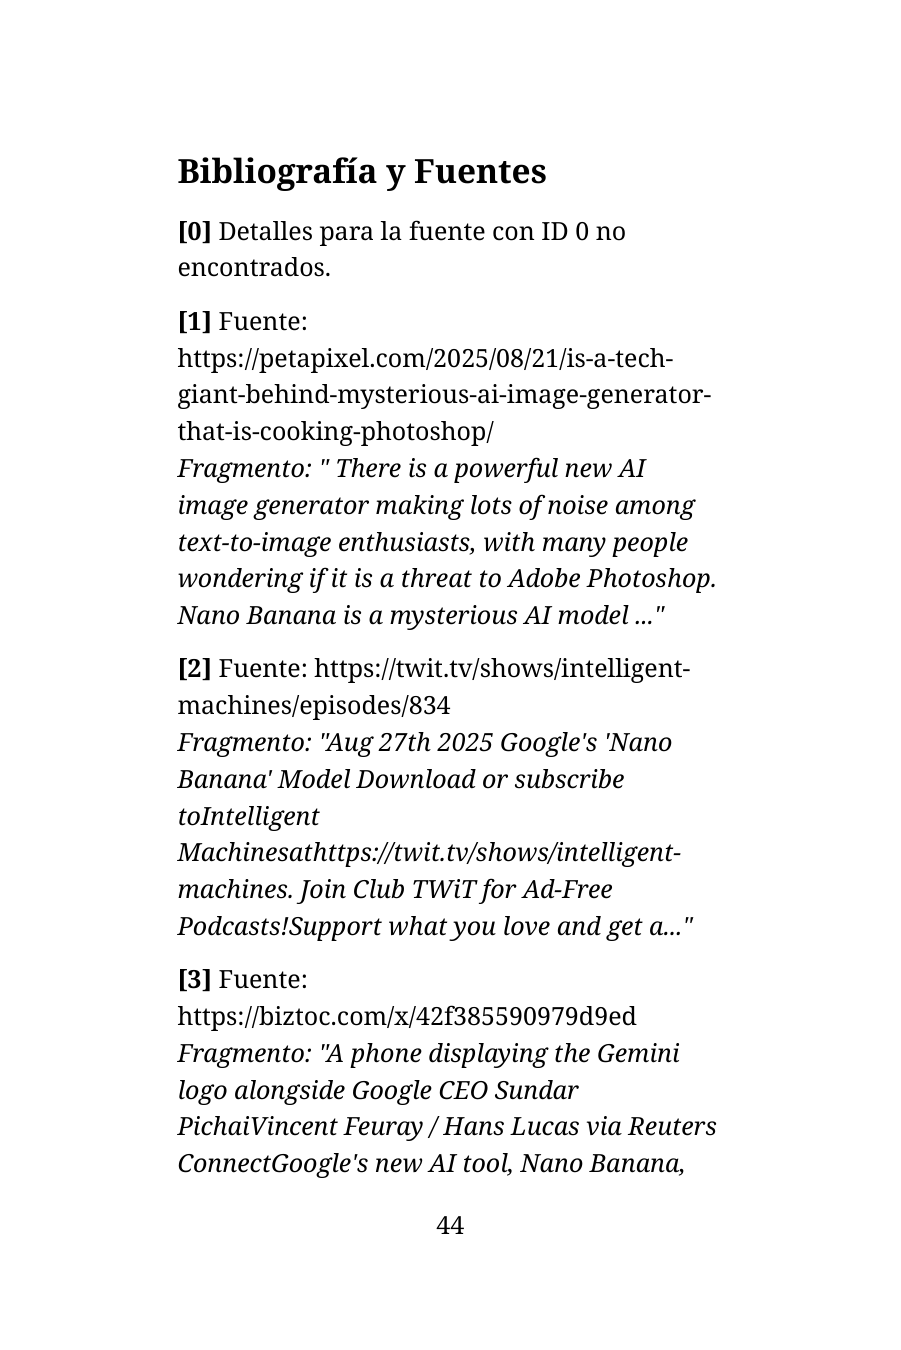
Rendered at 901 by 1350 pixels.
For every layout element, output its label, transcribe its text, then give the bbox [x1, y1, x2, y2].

text [0] Detalles para la fuente con ID 0 no encontrados. [177, 213, 723, 284]
text [1] Fuente: https://petapixel.com/2025/08/21/is-a-tech-giant-behind-mysterious-ai-image-generator-that-is-cooking-photoshop/ Fragmento: " There is a powerful new AI image generator making lots of noise among text-to-image enthusiasts, with many people wondering if it is a threat to Adobe Photoshop. Nano Banana is a mysterious AI model ..." [177, 303, 723, 632]
text [2] Fuente: https://twit.tv/shows/intelligent-machines/episodes/834 Fragmento: "Aug 27th 2025 Google's 'Nano Banana' Model Download or subscribe toIntelligent Machinesathttps://twit.tv/shows/intelligent-machines. Join Club TWiT for Ad-Free Podcasts!Support what you love and get a..." [177, 651, 723, 943]
subtitle Bibliografía y Fuentes [177, 148, 723, 193]
